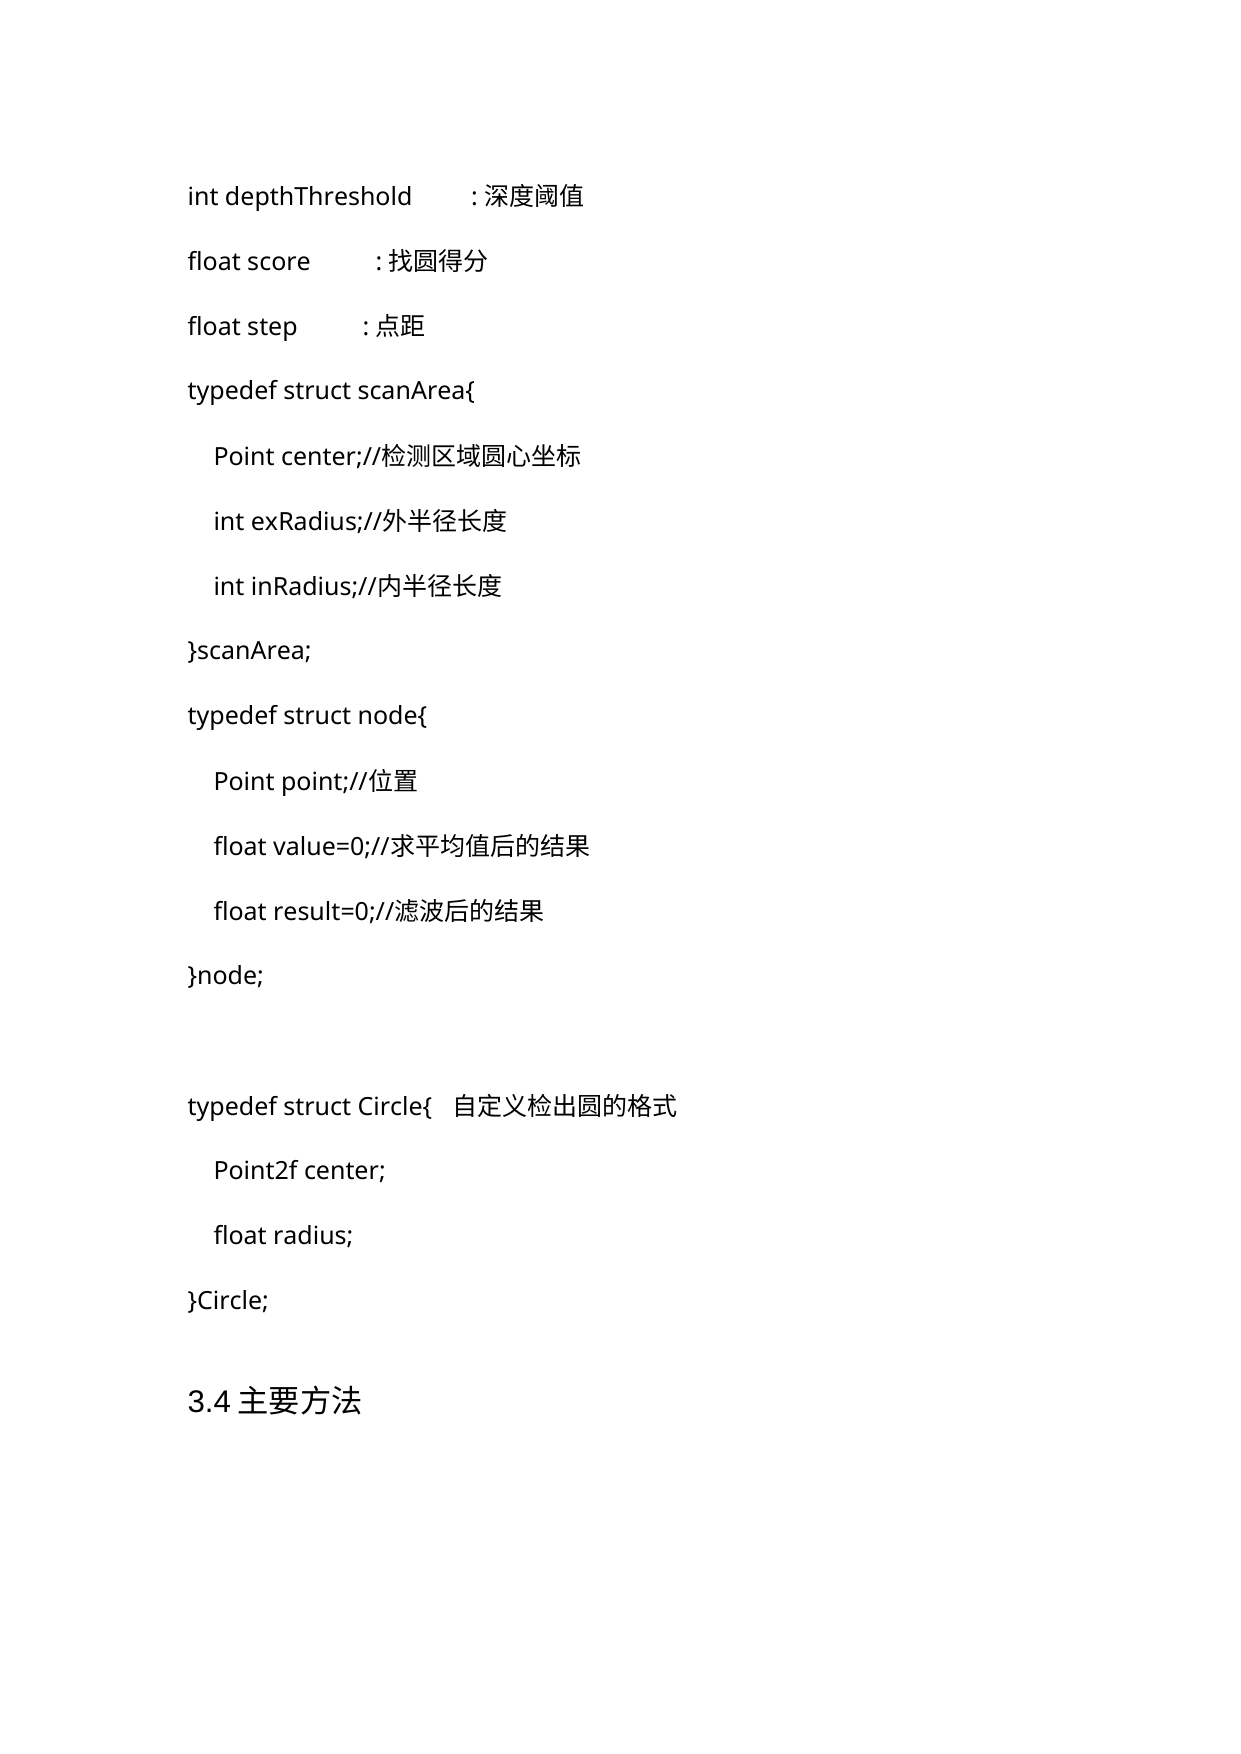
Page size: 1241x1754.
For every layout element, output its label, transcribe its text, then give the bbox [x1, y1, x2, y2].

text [187, 162, 1053, 1332]
subtitle 3.4主要方法 [187, 1367, 1053, 1432]
